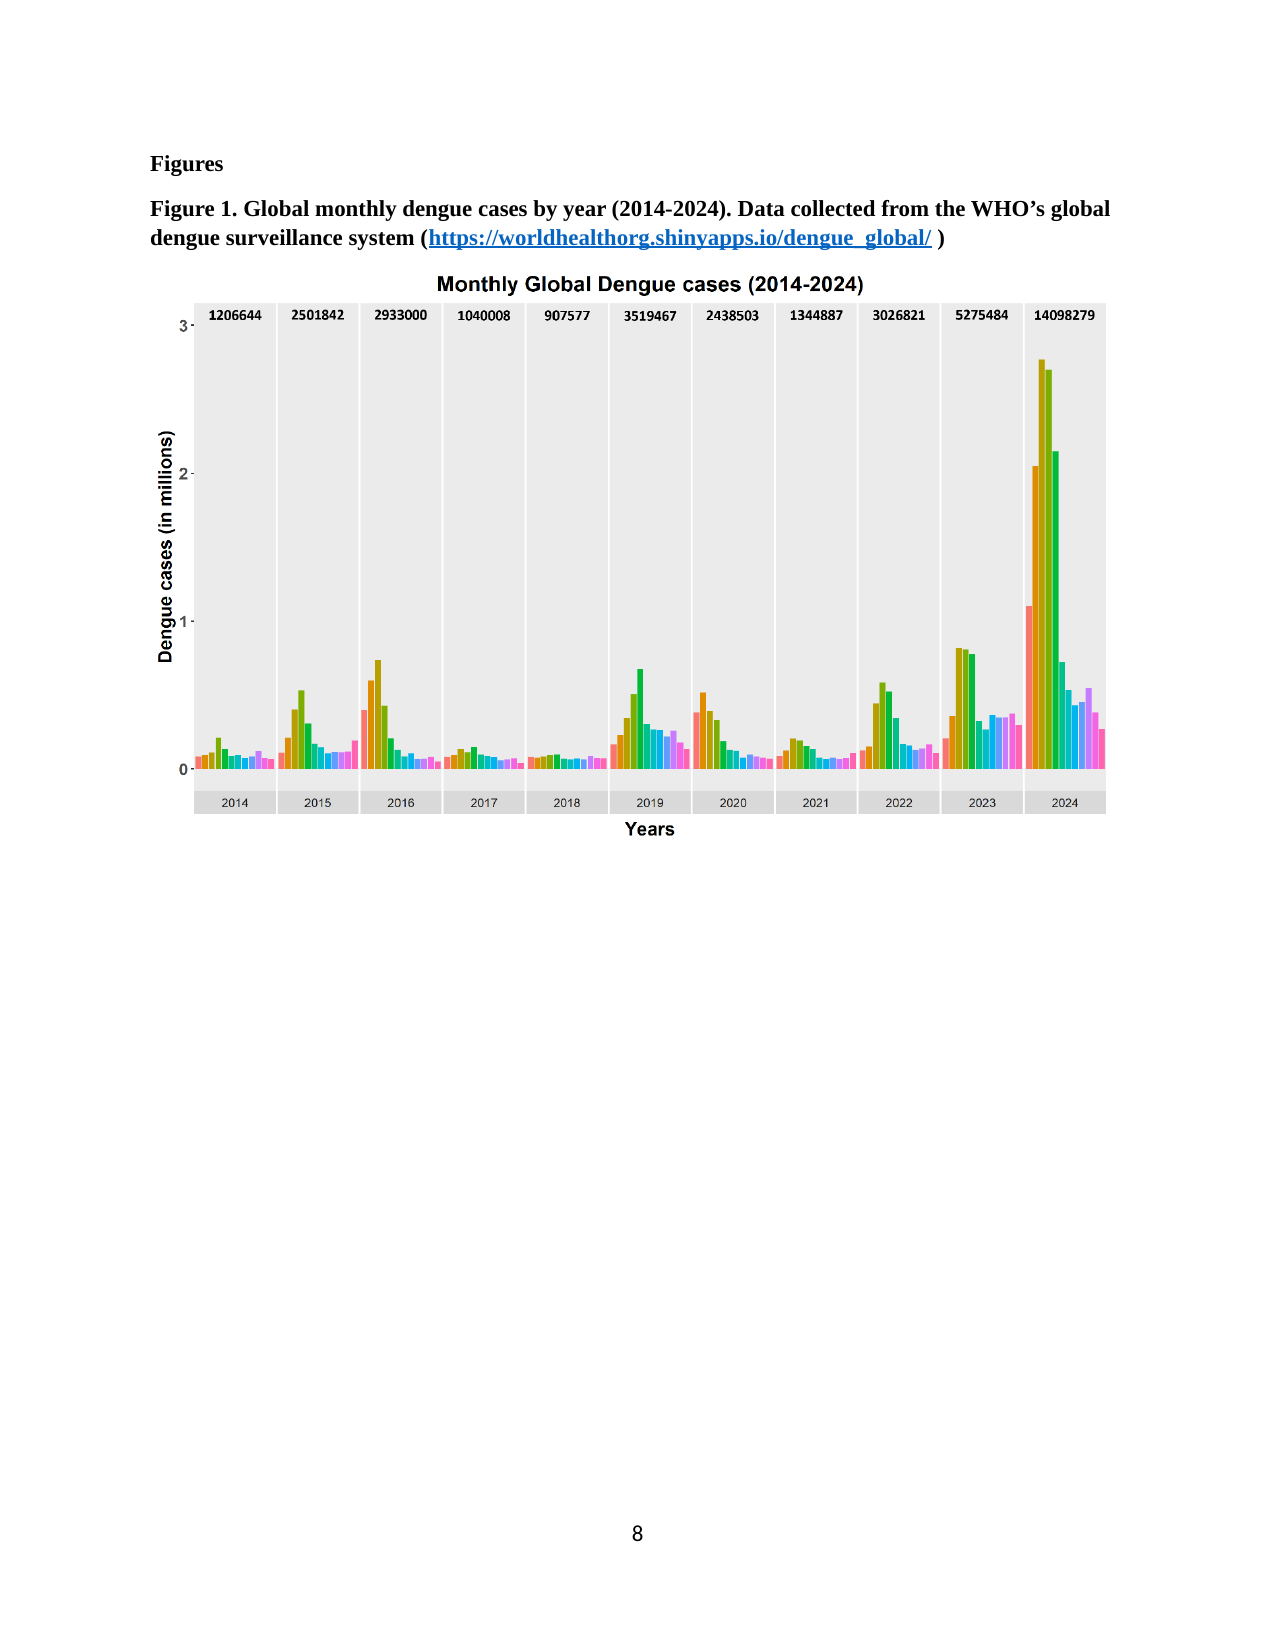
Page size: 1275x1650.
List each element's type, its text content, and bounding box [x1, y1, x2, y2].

text Figures [150, 150, 1125, 176]
picture [150, 268, 1113, 846]
text Figure 1. Global monthly dengue cases by year (2014-2024). Data collected from the WHO’s global dengue surveillance system (https://worldhealthorg.shinyapps.io/dengue_global/ ) [150, 195, 1125, 250]
